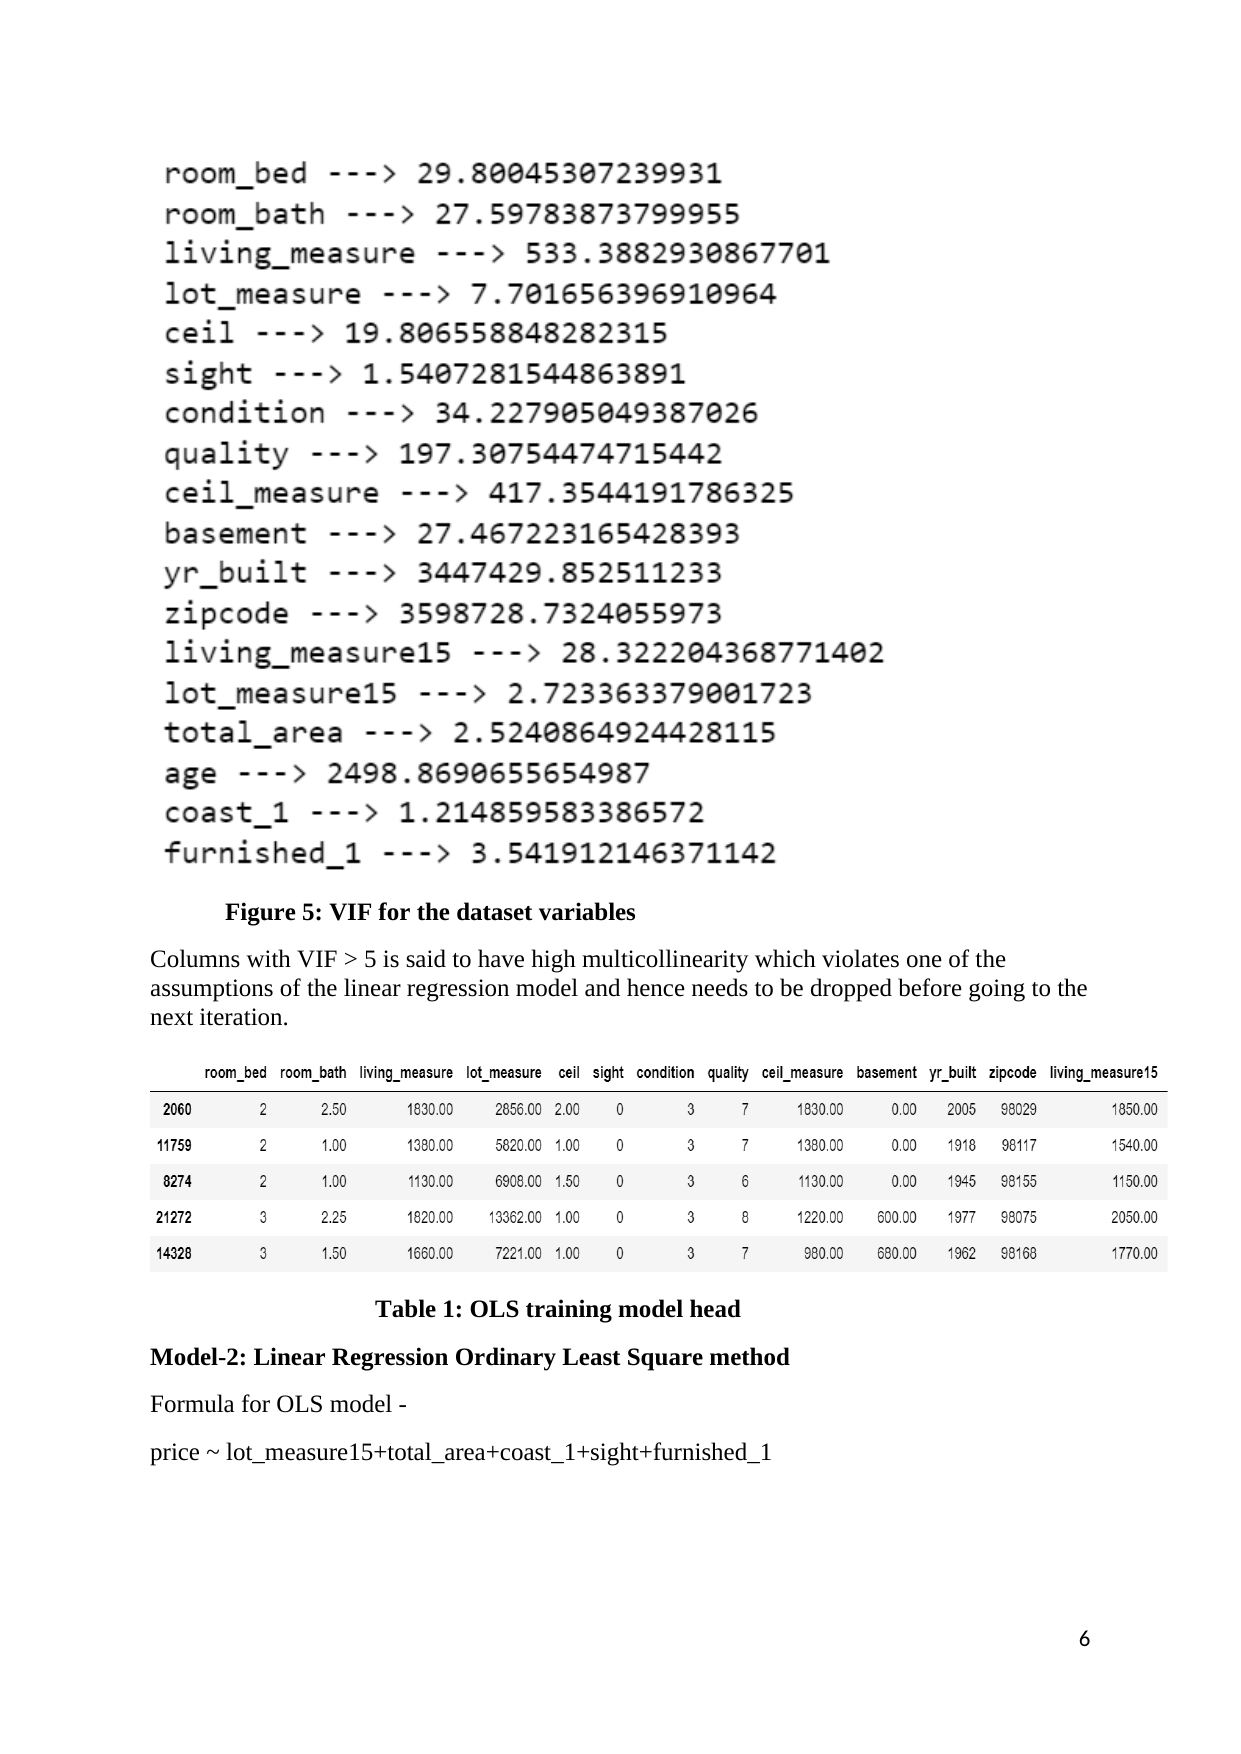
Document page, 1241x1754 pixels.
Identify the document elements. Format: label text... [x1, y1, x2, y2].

text Model-2: Linear Regression Ordinary Least Square method [150, 1342, 1090, 1370]
text Figure 5: VIF for the dataset variables [150, 897, 1090, 926]
text Table 1: OLS training model head [300, 1294, 1090, 1323]
picture [150, 1049, 1168, 1276]
text Columns with VIF > 5 is said to have high multicollinearity which violates one of the assumptions of the linear regression model and hence needs to be dropped before going to the next iteration. [150, 944, 1090, 1031]
picture [150, 150, 894, 879]
text Formula for OLS model - [150, 1389, 1090, 1418]
text price ~ lot_measure15+total_area+coast_1+sight+furnished_1 [150, 1437, 1090, 1465]
